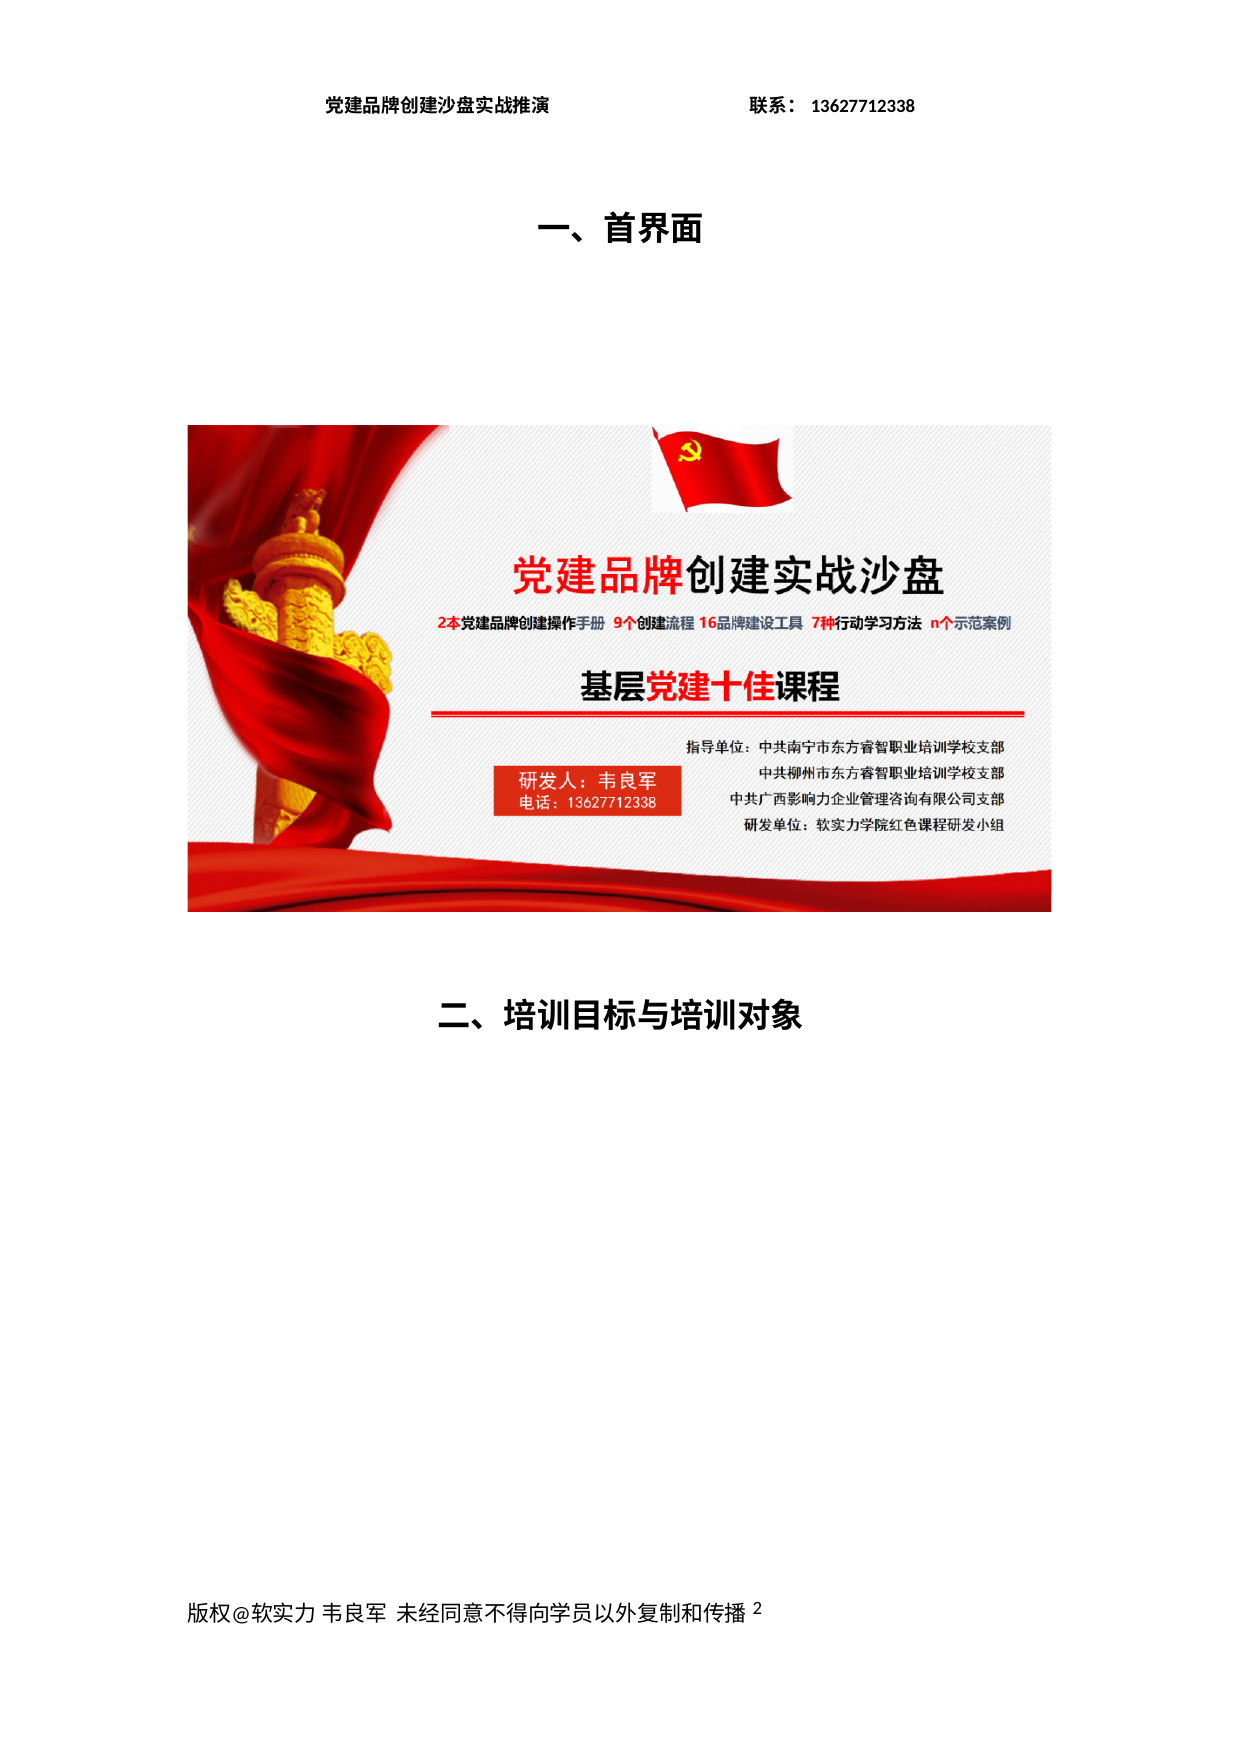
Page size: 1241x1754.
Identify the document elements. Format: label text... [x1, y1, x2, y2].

subtitle 首界面 [187, 193, 1053, 258]
picture [187, 425, 1052, 912]
subtitle 二、培训目标与培训对象 [187, 981, 1053, 1046]
